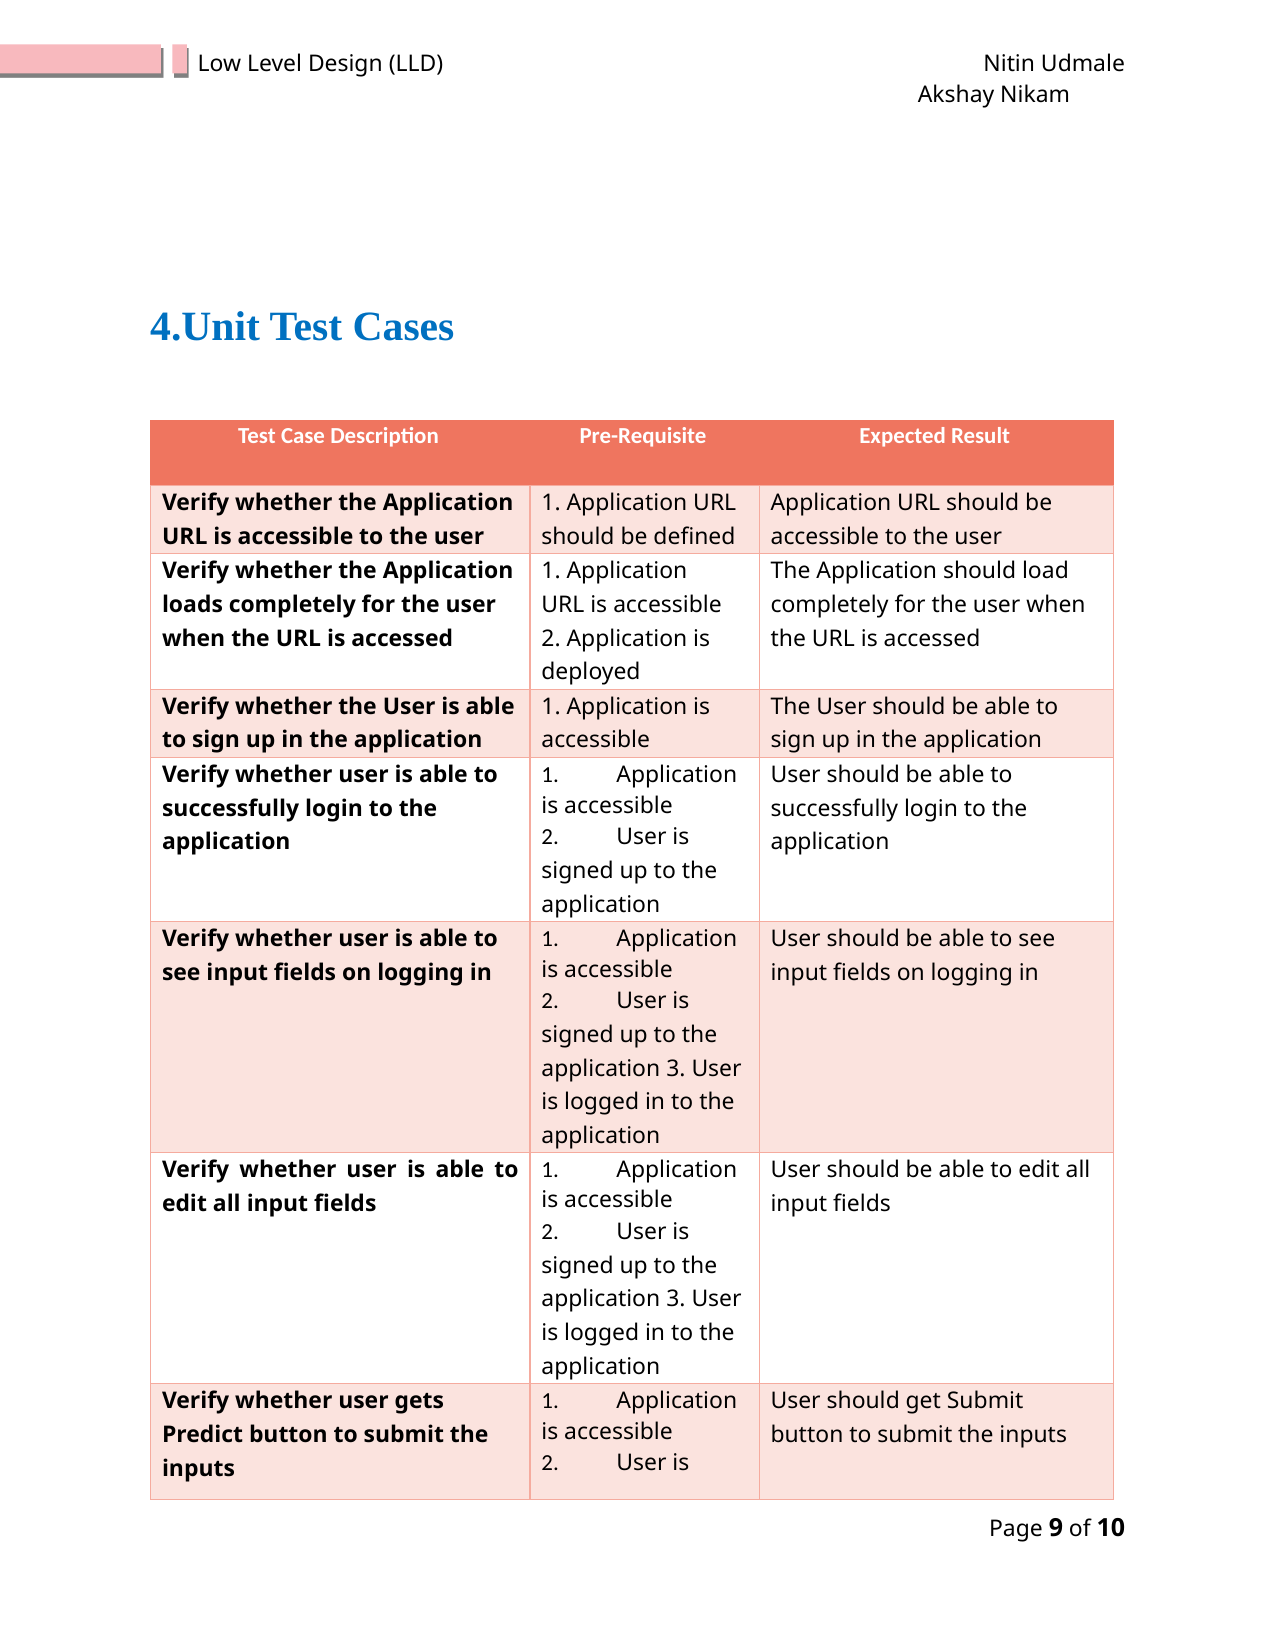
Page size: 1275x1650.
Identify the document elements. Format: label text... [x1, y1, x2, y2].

table_cell Application is accessible User is signed up to the application [531, 758, 759, 921]
table_cell Application is accessible User is signed up to the application 3. User is logged in to the application [531, 922, 759, 1152]
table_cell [760, 1384, 1113, 1499]
table_cell The User should be able to sign up in the application [760, 690, 1113, 757]
table_cell Application is accessible User is signed up to the application 3. User is logged in to the application [531, 1153, 759, 1383]
table_header Test Case Description [151, 421, 529, 485]
table_cell 1. Application URL is accessible 2. Application is deployed [531, 554, 759, 688]
table_cell Application URL should be accessible to the user [760, 486, 1113, 553]
table_cell 1. Application is accessible [531, 690, 759, 757]
table_cell Verify whether the Application URL is accessible to the user [151, 486, 529, 553]
table_cell User should be able to successfully login to the application [760, 758, 1113, 921]
table_cell Verify whether user is able to successfully login to the application [151, 758, 529, 921]
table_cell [151, 1384, 529, 1499]
table_header Pre-Requisite [531, 421, 759, 485]
table_cell Verify whether user is able to see input fields on logging in [151, 922, 529, 1152]
text 4.Unit Test Cases [150, 301, 1125, 349]
table_cell Verify whether the User is able to sign up in the application [151, 690, 529, 757]
table_cell Verify whether user is able to edit all input fields [151, 1153, 529, 1383]
table_header Expected Result [760, 421, 1113, 485]
table_cell The Application should load completely for the user when the URL is accessed [760, 554, 1113, 688]
table_cell User should be able to edit all input fields [760, 1153, 1113, 1383]
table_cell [531, 1384, 759, 1499]
table_cell Verify whether the Application loads completely for the user when the URL is accessed [151, 554, 529, 688]
table_cell User should be able to see input fields on logging in [760, 922, 1113, 1152]
table_cell 1. Application URL should be defined [531, 486, 759, 553]
